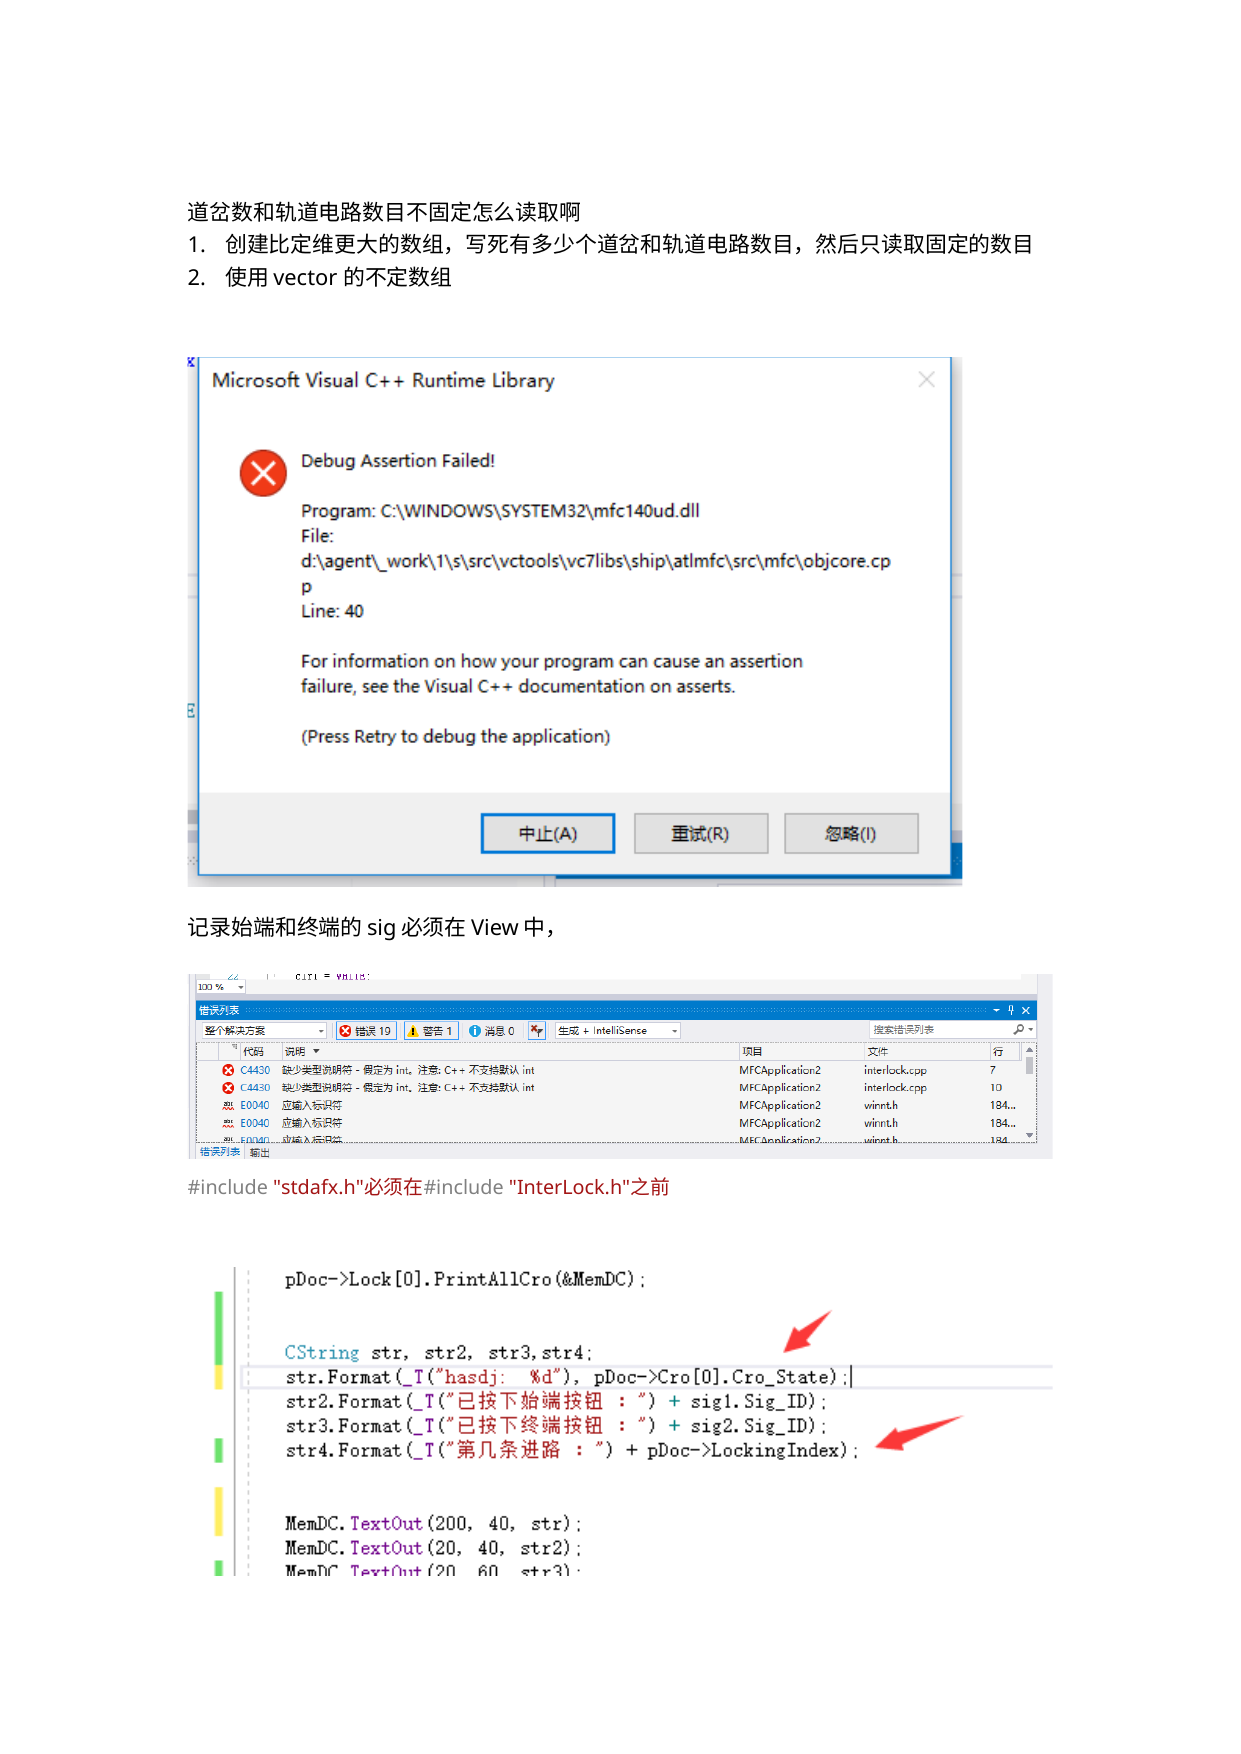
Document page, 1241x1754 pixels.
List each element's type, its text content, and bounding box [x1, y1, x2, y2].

list 创建比定维更大的数组，写死有多少个道岔和轨道电路数目，然后只读取固定的数目 [187, 227, 1053, 259]
text 记录始端和终端的sig必须在View中， [187, 909, 1053, 942]
picture [187, 974, 1053, 1159]
text 道岔数和轨道电路数目不固定怎么读取啊 [187, 194, 1053, 227]
picture [187, 357, 963, 887]
picture [187, 1267, 1053, 1576]
list 使用vector 的不定数组 [187, 259, 1053, 292]
text #include "stdafx.h"必须在#include "InterLock.h"之前 [187, 1169, 1053, 1202]
